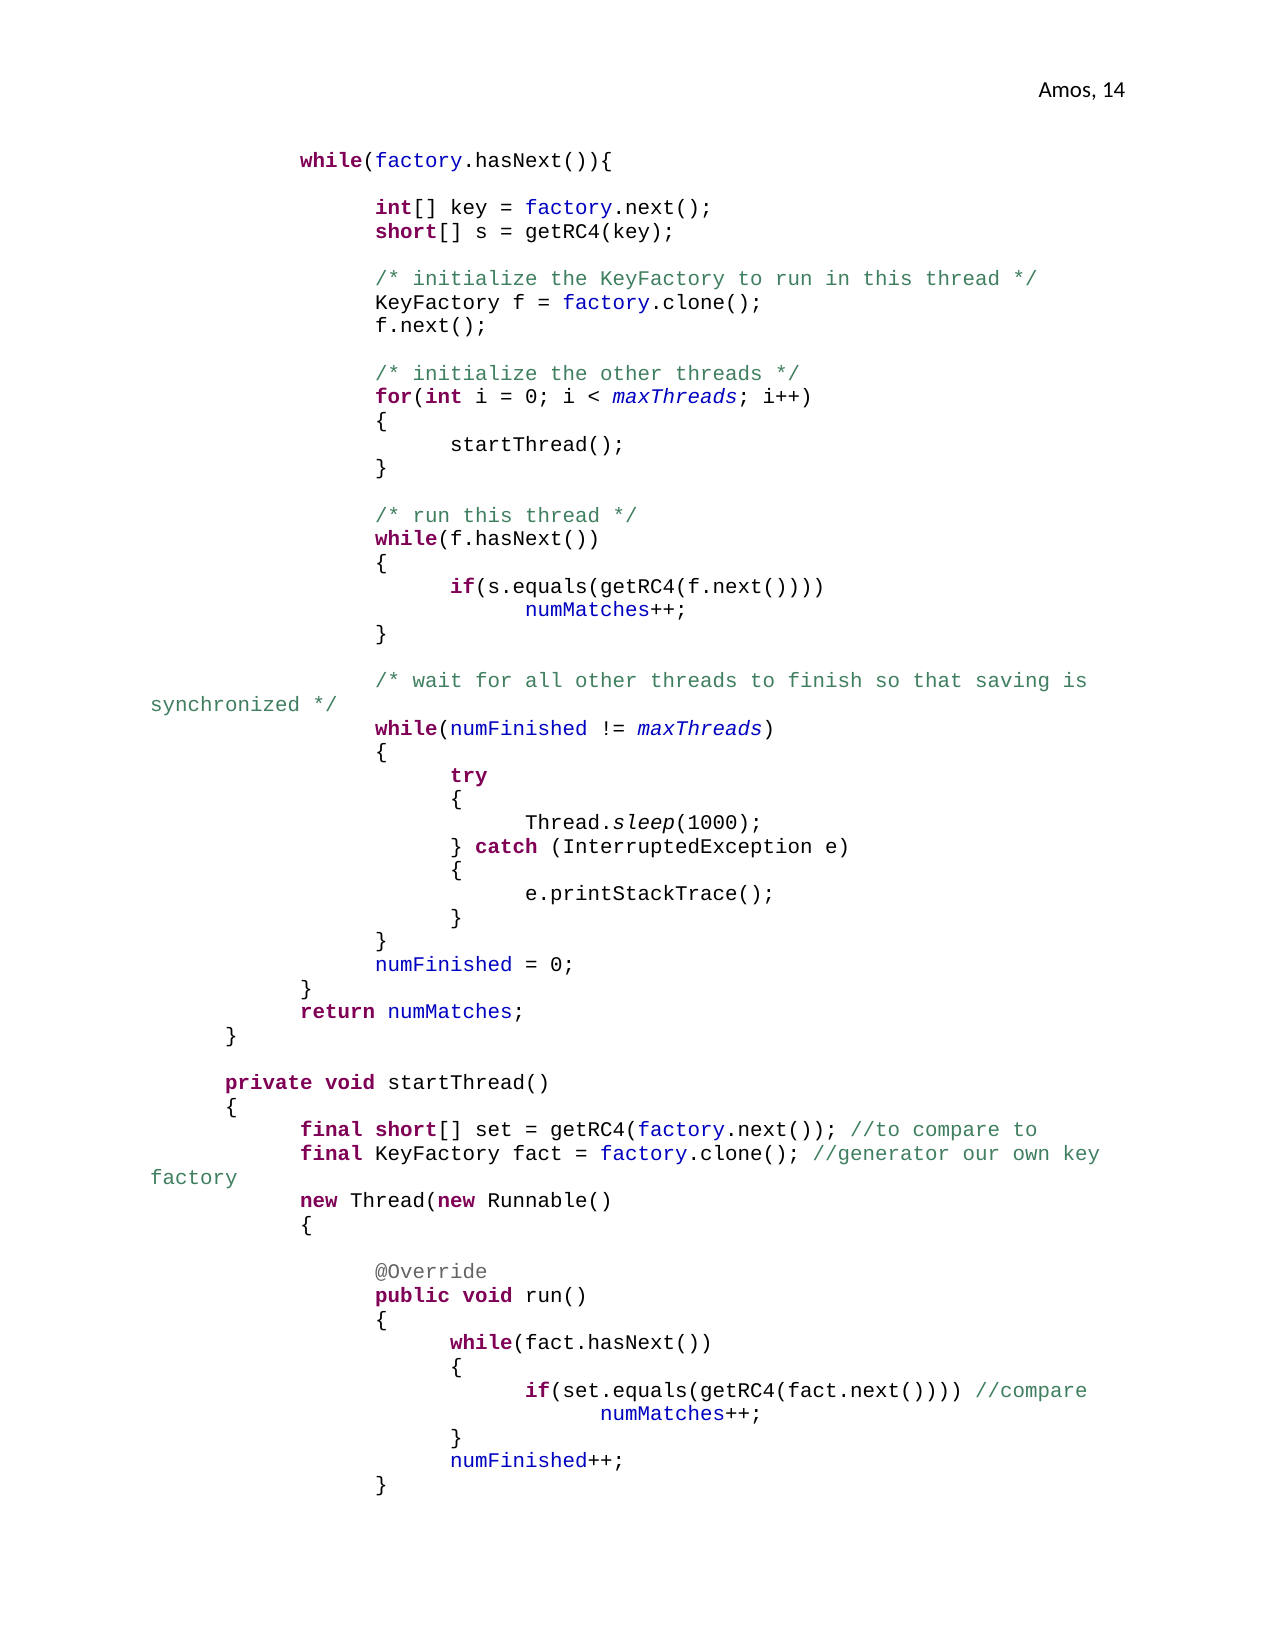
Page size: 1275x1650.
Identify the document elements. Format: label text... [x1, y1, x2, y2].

text for(int i = 0; i < maxThreads; i++) [150, 386, 1125, 410]
text startThread(); [150, 434, 1125, 457]
text } [150, 623, 1125, 647]
text { [150, 859, 1125, 883]
text final short[] set = getRC4(factory.next()); //to compare to [150, 1119, 1125, 1143]
text return numMatches; [150, 1001, 1125, 1025]
text } [150, 457, 1125, 481]
text if(set.equals(getRC4(fact.next()))) //compare [150, 1379, 1125, 1403]
text /* initialize the KeyFactory to run in this thread */ [150, 268, 1125, 292]
text } [150, 1427, 1125, 1451]
text } [150, 1025, 1125, 1048]
text } catch (InterruptedException e) [150, 836, 1125, 859]
text numFinished = 0; [150, 954, 1125, 978]
text { [150, 410, 1125, 434]
text e.printStackTrace(); [150, 883, 1125, 907]
text short[] s = getRC4(key); [150, 221, 1125, 244]
text { [150, 1096, 1125, 1119]
text private void startThread() [150, 1072, 1125, 1096]
text } [150, 978, 1125, 1001]
text f.next(); [150, 316, 1125, 339]
text { [150, 741, 1125, 765]
text { [150, 1214, 1125, 1238]
text final KeyFactory fact = factory.clone(); //generator our own key factory [150, 1143, 1125, 1190]
text { [150, 1356, 1125, 1379]
text while(fact.hasNext()) [150, 1332, 1125, 1356]
text int[] key = factory.next(); [150, 197, 1125, 221]
text } [150, 907, 1125, 930]
text numMatches++; [150, 1403, 1125, 1427]
text Thread.sleep(1000); [150, 812, 1125, 836]
text new Thread(new Runnable() [150, 1190, 1125, 1214]
text public void run() [150, 1285, 1125, 1309]
text while(numFinished != maxThreads) [150, 717, 1125, 741]
text numFinished++; [150, 1451, 1125, 1474]
text /* run this thread */ [150, 505, 1125, 528]
text while(f.hasNext()) [150, 528, 1125, 552]
text { [150, 552, 1125, 576]
text @Override [150, 1261, 1125, 1285]
text { [150, 1309, 1125, 1332]
text if(s.equals(getRC4(f.next()))) [150, 576, 1125, 599]
text while(factory.hasNext()){ [150, 150, 1125, 174]
text } [150, 1474, 1125, 1498]
text numMatches++; [150, 599, 1125, 623]
text /* wait for all other threads to finish so that saving is synchronized */ [150, 670, 1125, 717]
text } [150, 930, 1125, 954]
text KeyFactory f = factory.clone(); [150, 292, 1125, 316]
text try [150, 765, 1125, 788]
text { [150, 788, 1125, 812]
text /* initialize the other threads */ [150, 363, 1125, 386]
